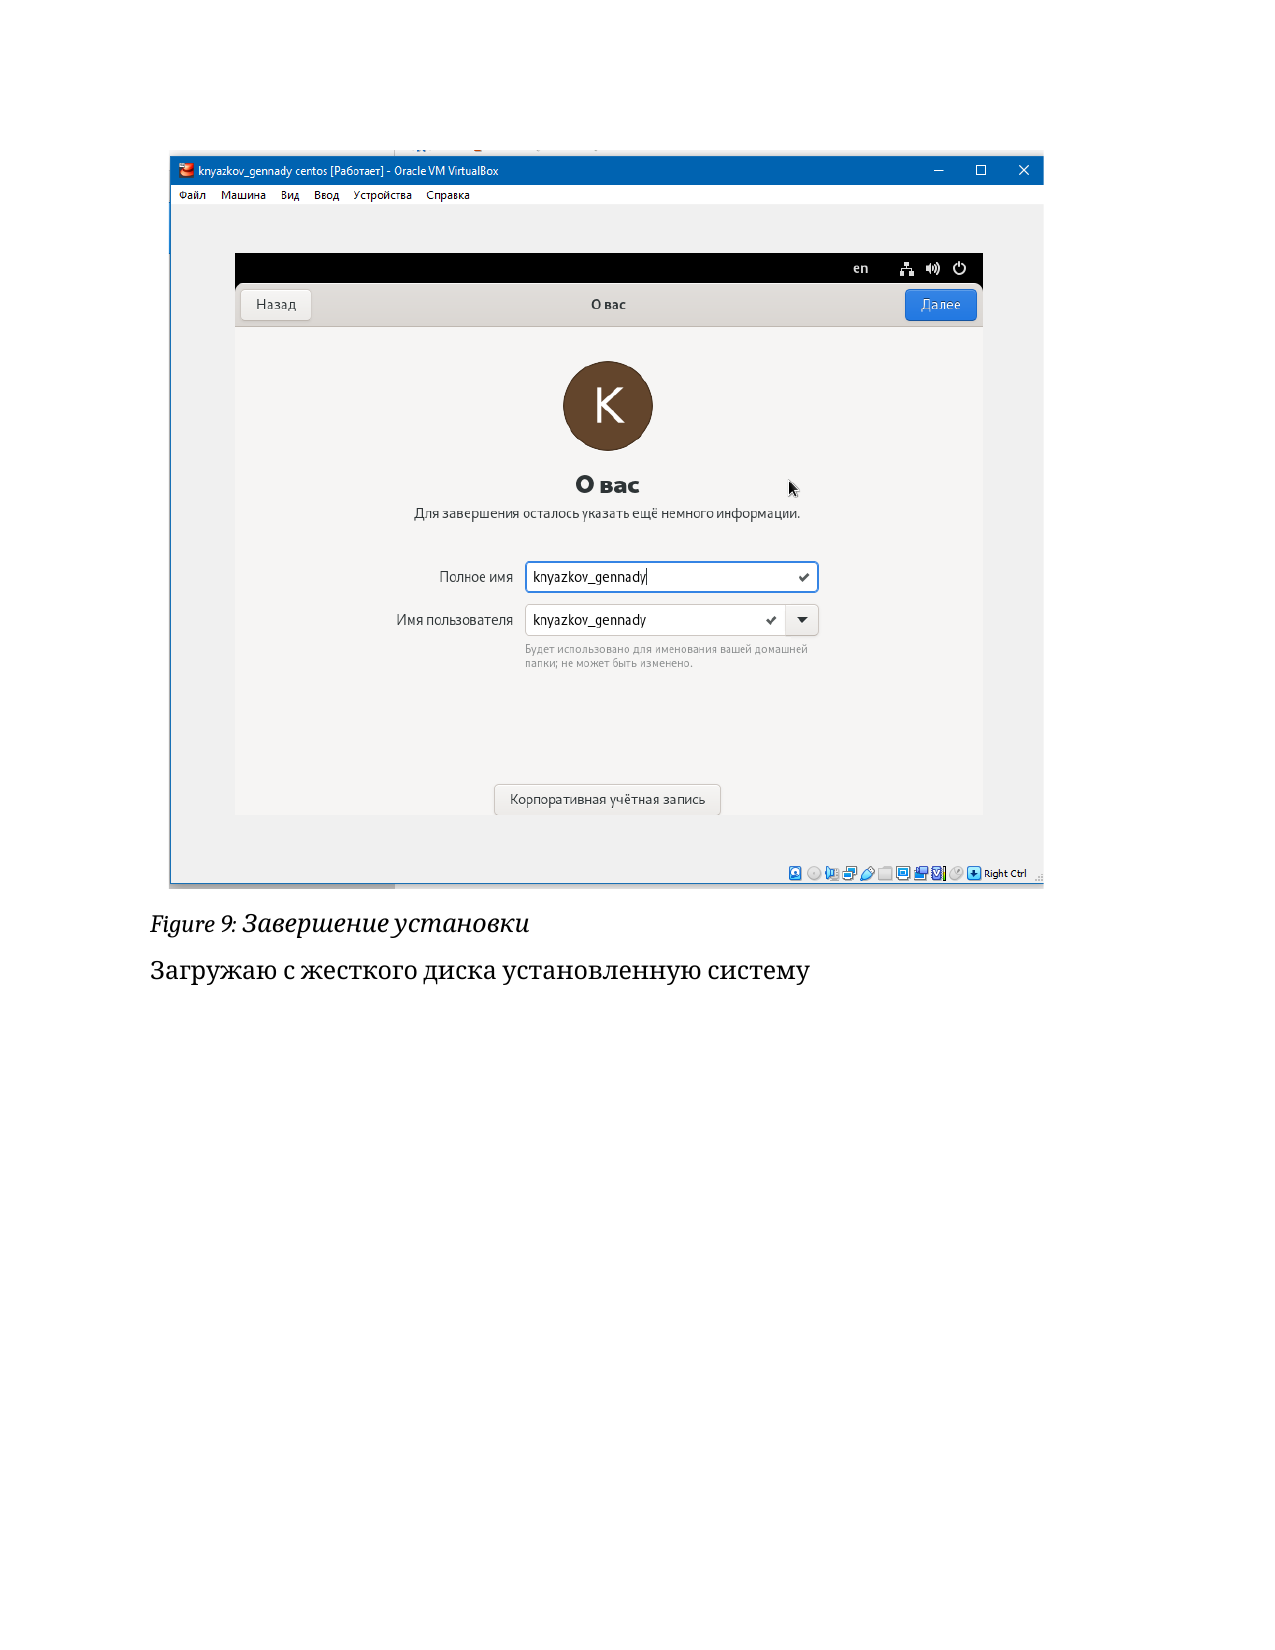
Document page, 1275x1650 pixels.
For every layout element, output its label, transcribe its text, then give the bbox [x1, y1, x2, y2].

text Загружаю с жесткого диска установленную систему [150, 957, 1125, 986]
text Figure 9: Завершение установки [150, 909, 1125, 938]
picture [168, 150, 1044, 889]
